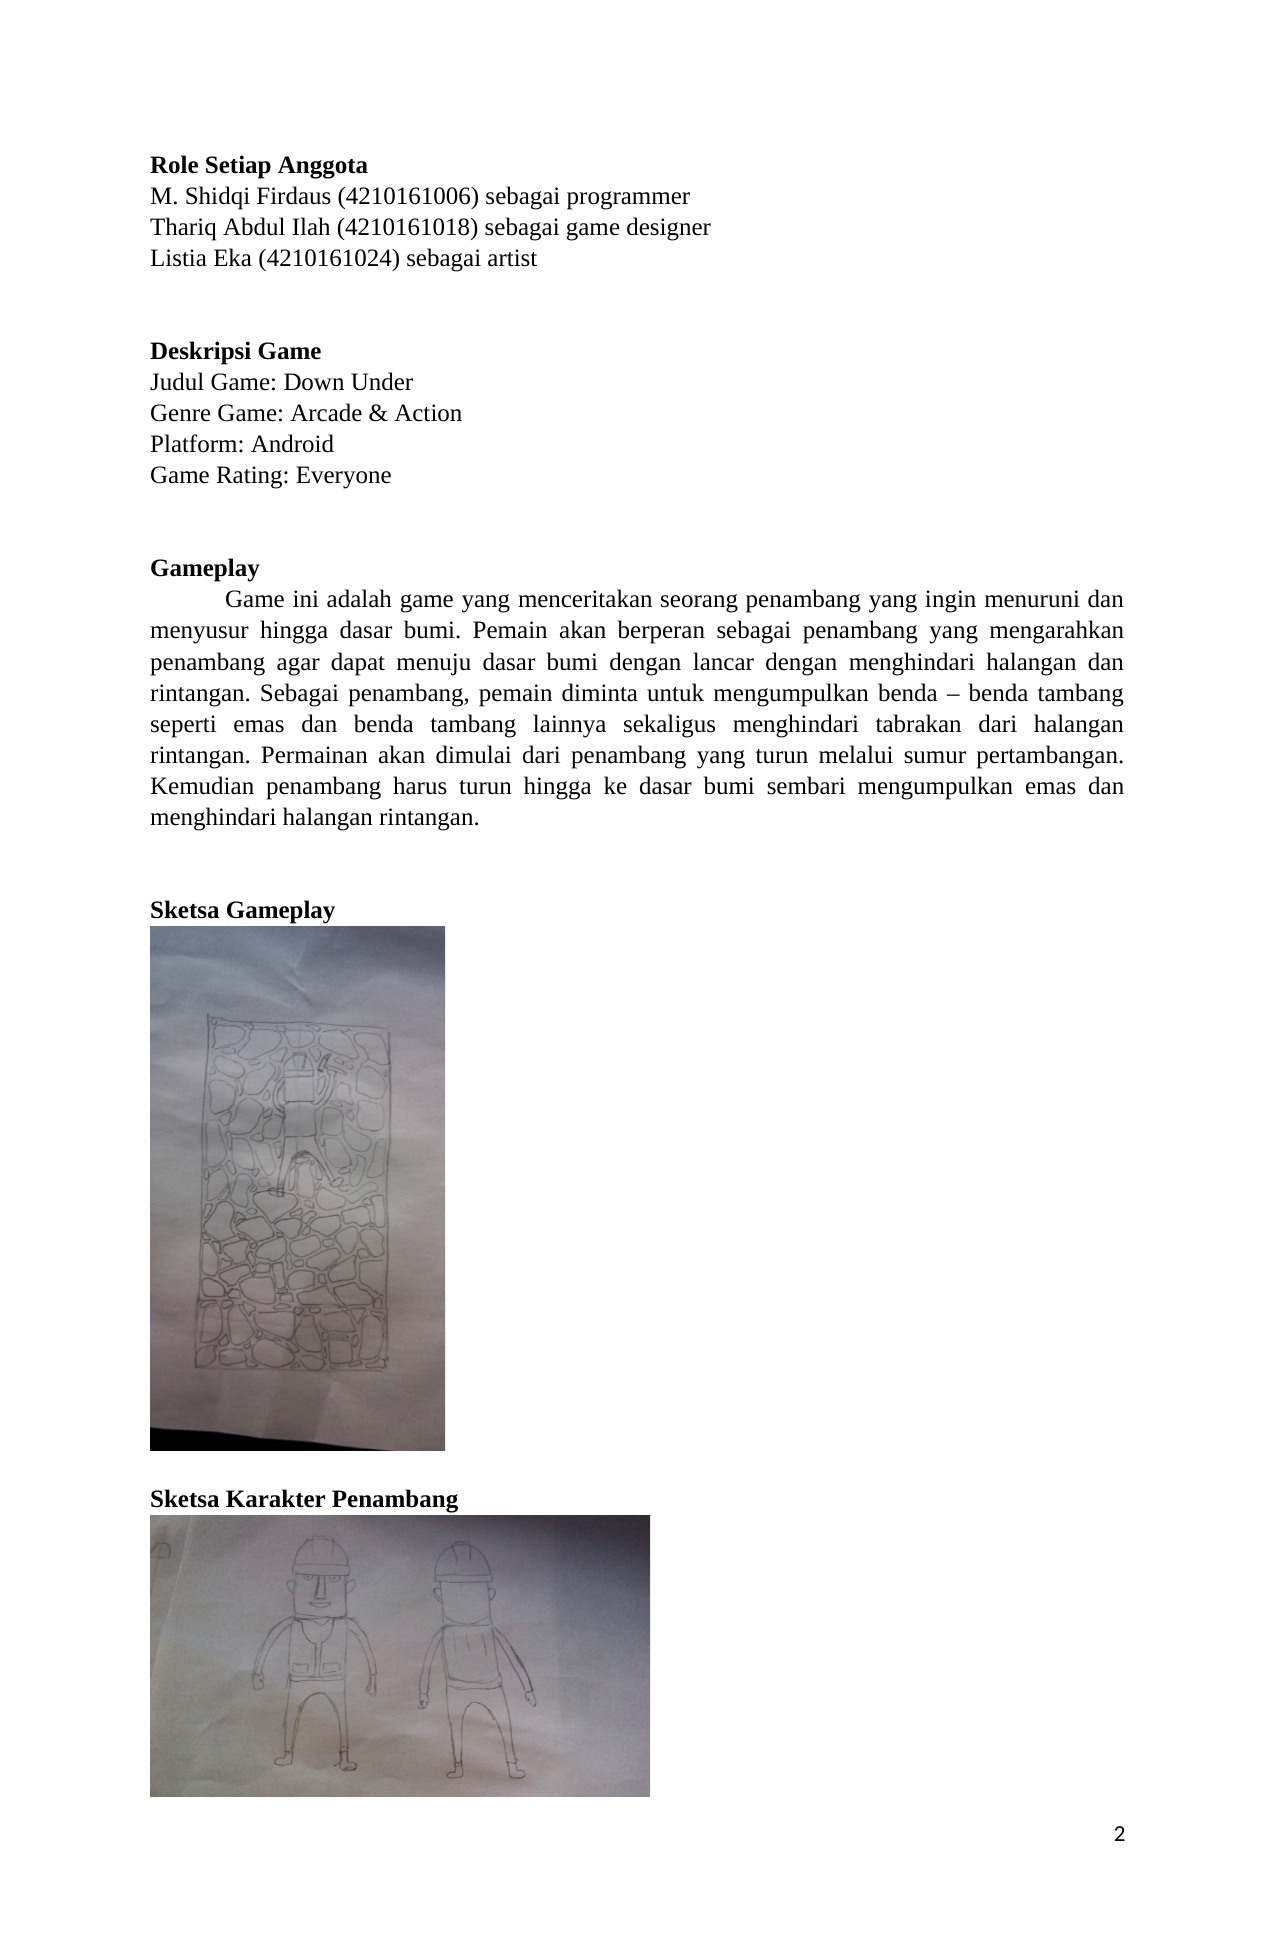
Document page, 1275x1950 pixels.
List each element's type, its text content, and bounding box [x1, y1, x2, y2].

text Gameplay [150, 553, 1125, 582]
text Game ini adalah game yang menceritakan seorang penambang yang ingin menuruni dan menyusur hingga dasar bumi. Pemain akan berperan sebagai penambang yang mengarahkan penambang agar dapat menuju dasar bumi dengan lancar dengan menghindari halangan dan rintangan. Sebagai penambang, pemain diminta untuk mengumpulkan benda – benda tambang seperti emas dan benda tambang lainnya sekaligus menghindari tabrakan dari halangan rintangan. Permainan akan dimulai dari penambang yang turun melalui sumur pertambangan. Kemudian penambang harus turun hingga ke dasar bumi sembari mengumpulkan emas dan menghindari halangan rintangan. [150, 584, 1125, 831]
text Platform: Android [150, 429, 1125, 458]
text Deskripsi Game [150, 336, 1125, 365]
text Listia Eka (4210161024) sebagai artist [150, 243, 1125, 272]
text Game Rating: Everyone [150, 460, 1125, 489]
text Thariq Abdul Ilah (4210161018) sebagai game designer [150, 212, 1125, 241]
text Judul Game: Down Under [150, 367, 1125, 396]
text Sketsa Karakter Penambang [150, 1484, 1125, 1513]
text Sketsa Gameplay [150, 895, 1125, 924]
text Role Setiap Anggota [150, 150, 1125, 179]
text M. Shidqi Firdaus (4210161006) sebagai programmer [150, 181, 1125, 210]
picture [150, 926, 446, 1451]
picture [150, 1515, 650, 1797]
text Genre Game: Arcade & Action [150, 398, 1125, 427]
